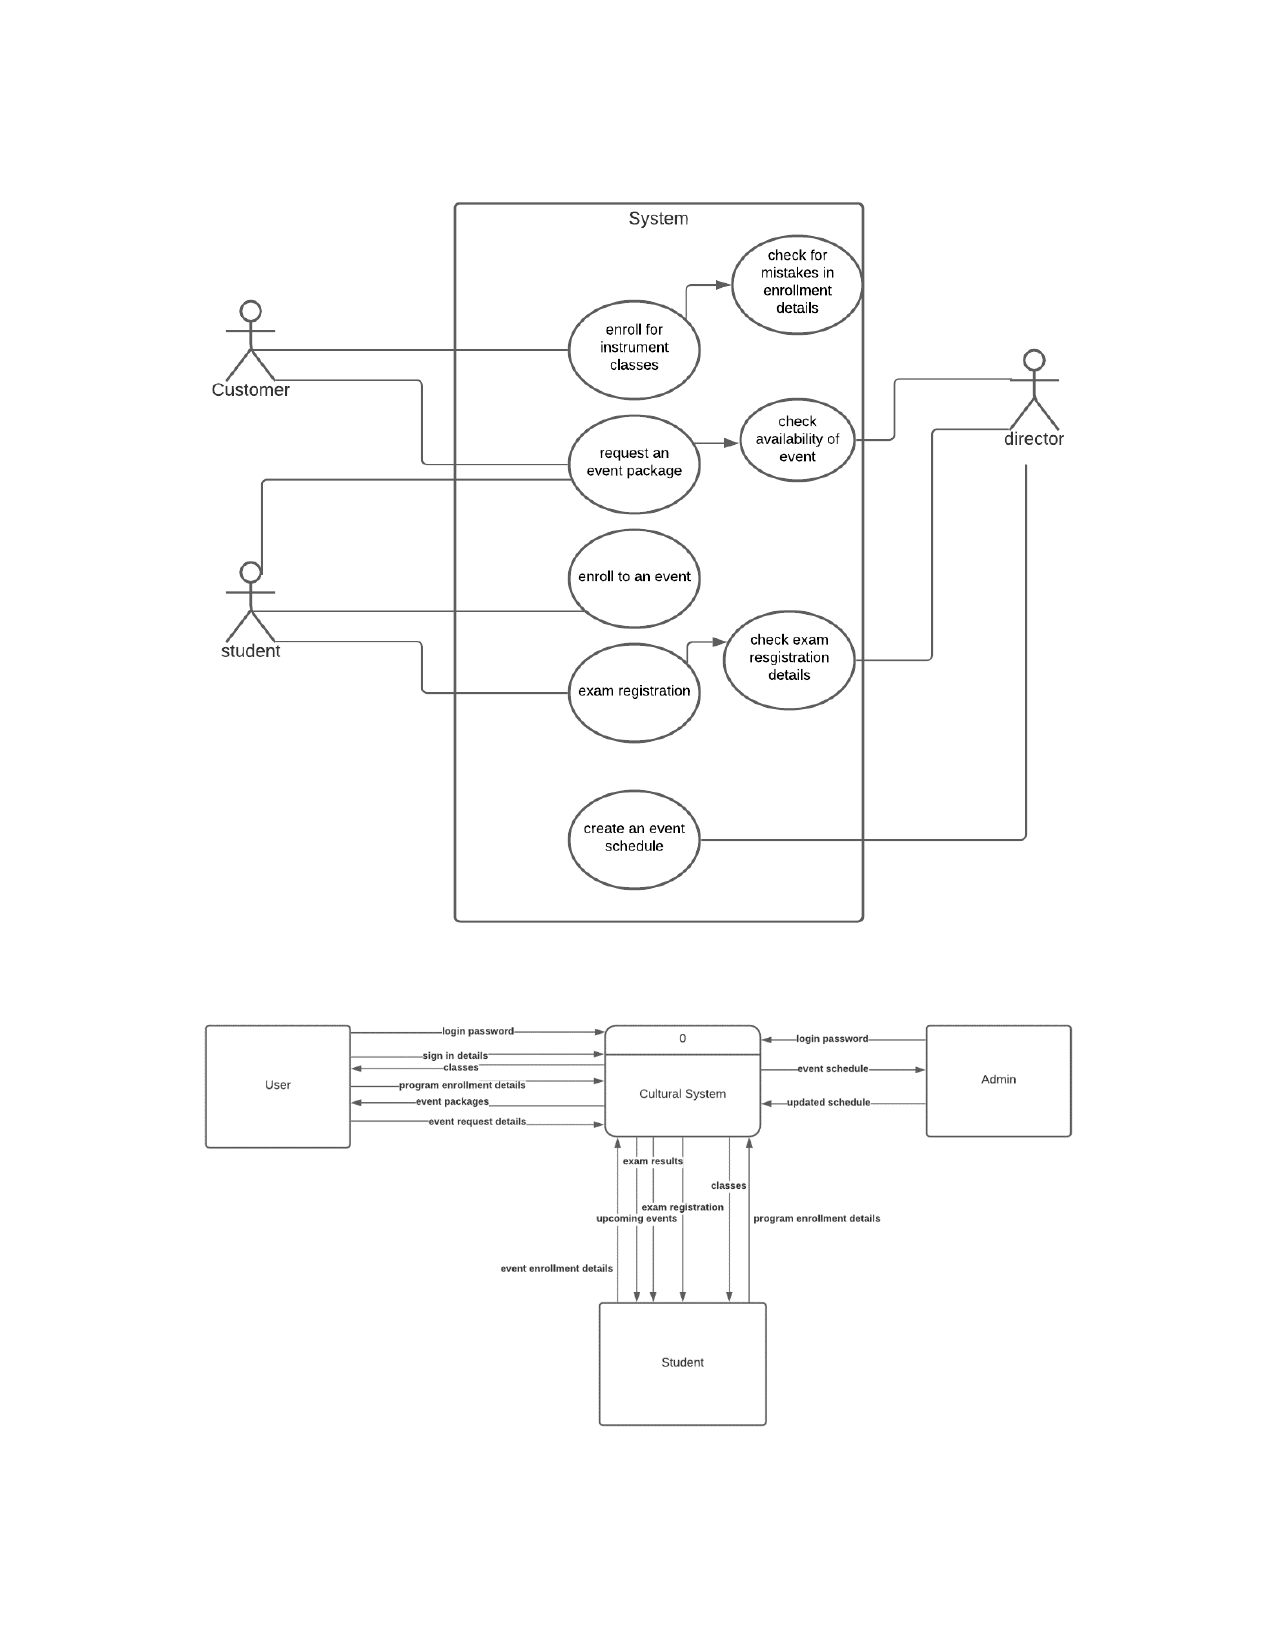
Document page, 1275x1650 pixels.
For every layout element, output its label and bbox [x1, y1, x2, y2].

picture [150, 993, 1125, 1457]
picture [150, 150, 1125, 975]
